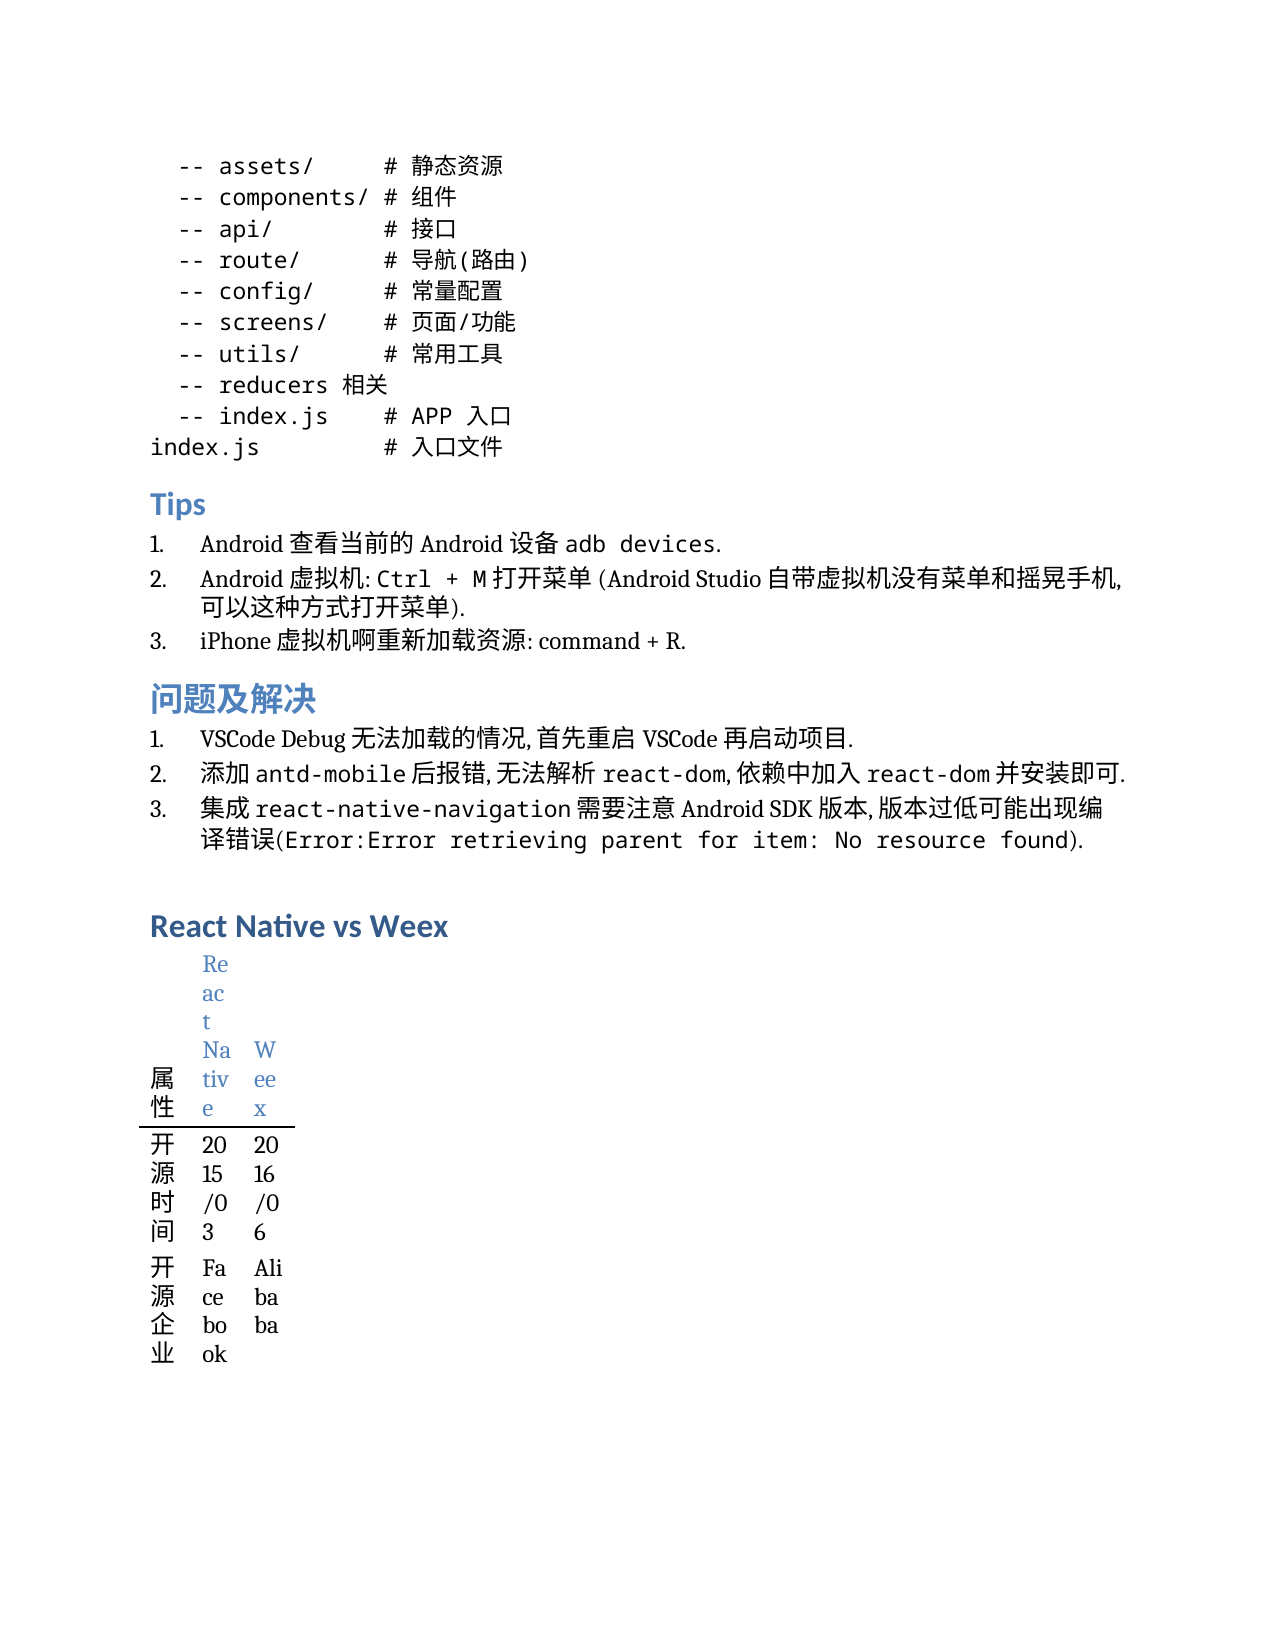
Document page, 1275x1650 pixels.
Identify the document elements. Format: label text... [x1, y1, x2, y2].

list 添加antd-mobile后报错, 无法解析 react-dom, 依赖中加入react-dom并安装即可. [150, 758, 1125, 789]
subtitle 问题及解决 [150, 676, 1125, 722]
table_cell 开源时间 [139, 1128, 191, 1250]
table_cell Alibaba [243, 1250, 295, 1373]
list 集成react-native-navigation需要注意Android SDK版本, 版本过低可能出现编译错误(Error:Error retrieving parent for item: No resource found). [150, 793, 1125, 855]
table_cell 2016/06 [243, 1128, 295, 1250]
table_header React Native [191, 946, 243, 1126]
list Android 查看当前的 Android 设备 adb devices. [150, 528, 1125, 559]
table_cell 开源企业 [139, 1250, 191, 1373]
table_cell 2015/03 [191, 1128, 243, 1250]
table_cell Facebook [191, 1250, 243, 1373]
subtitle React Native vs Weex [150, 905, 1125, 946]
list Android 虚拟机: Ctrl + M 打开菜单 (Android Studio自带虚拟机没有菜单和摇晃手机, 可以这种方式打开菜单). [150, 563, 1125, 623]
list VSCode Debug 无法加载的情况, 首先重启 VSCode 再启动项目. [150, 725, 1125, 754]
subtitle Tips [150, 483, 1125, 524]
list iPhone 虚拟机啊重新加载资源: command + R. [150, 627, 1125, 655]
table_header Weex [243, 946, 295, 1126]
table_header 属性 [139, 946, 191, 1126]
